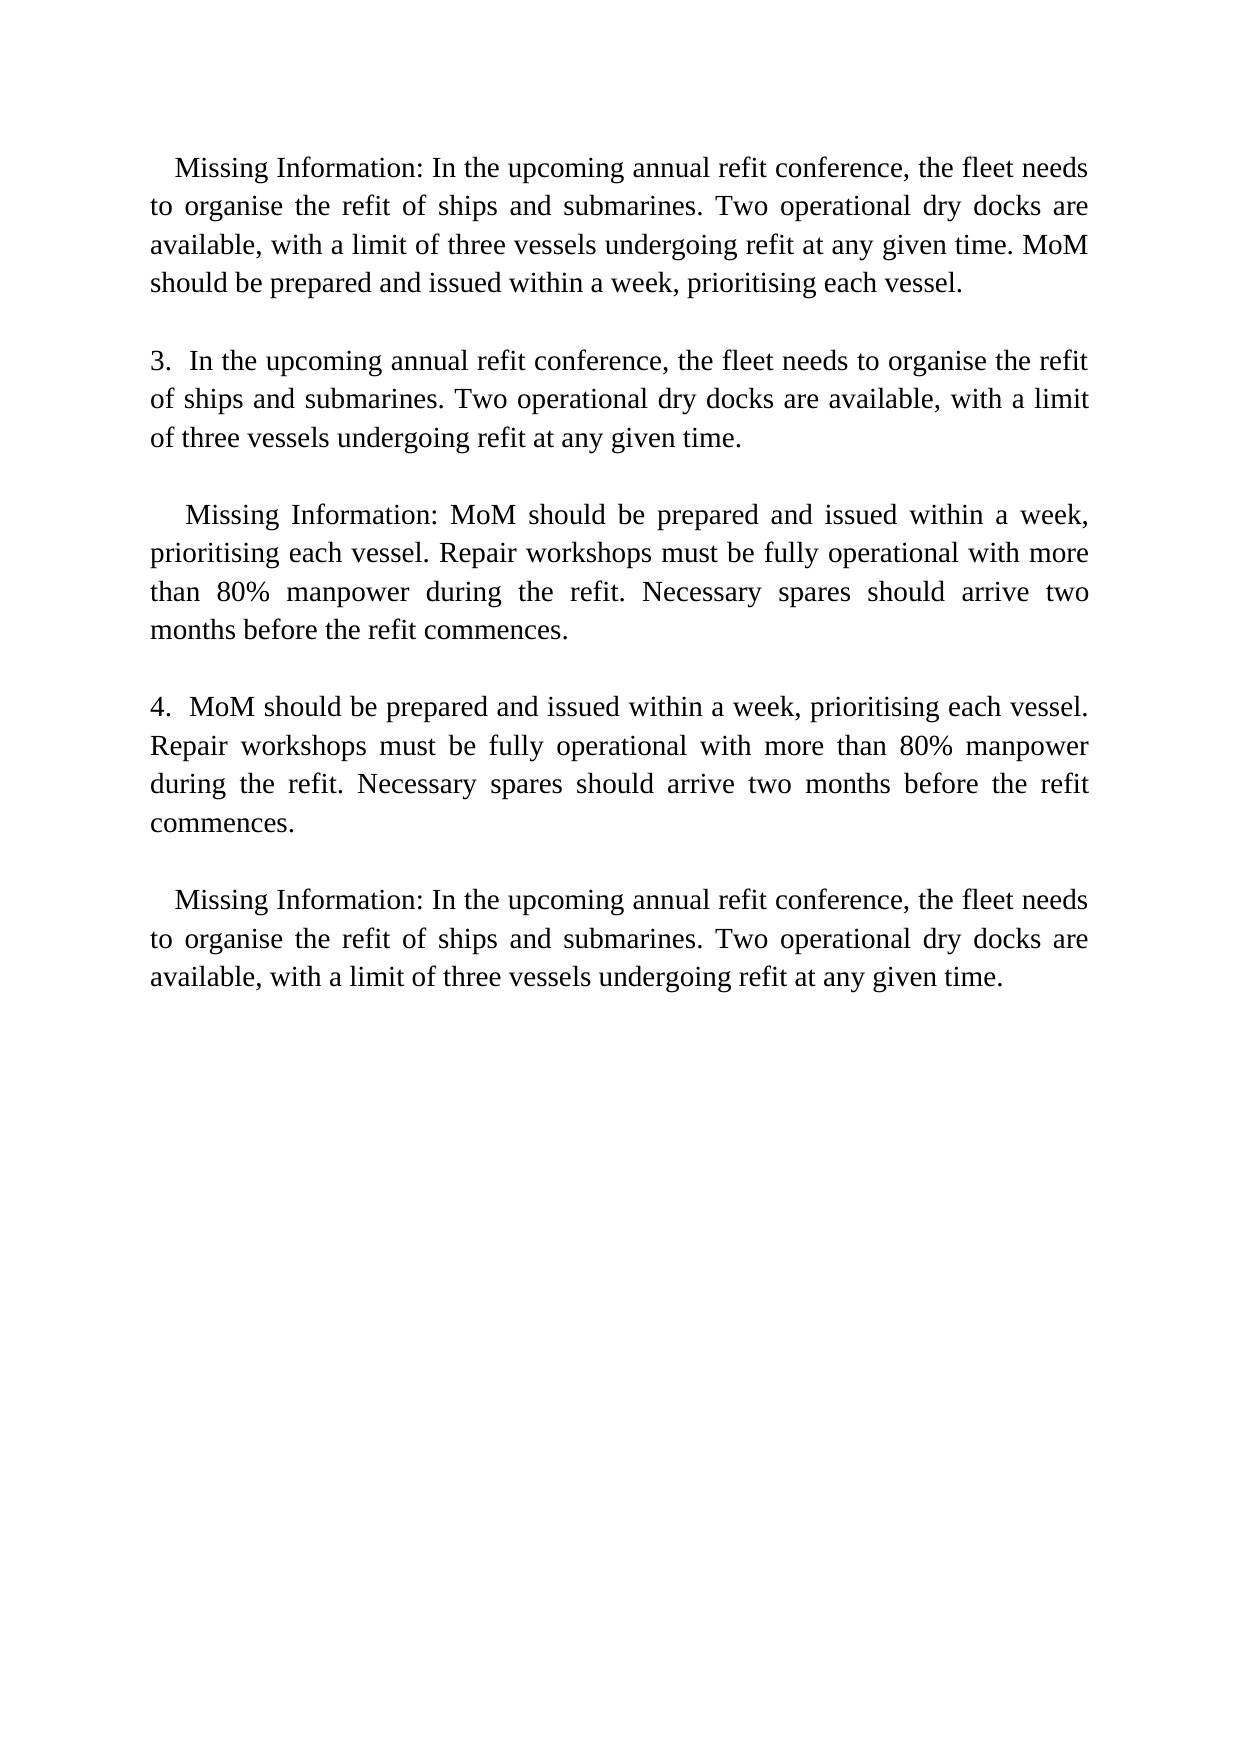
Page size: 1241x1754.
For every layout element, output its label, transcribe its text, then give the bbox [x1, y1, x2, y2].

text Missing Information: In the upcoming annual refit conference, the fleet needs to organise the refit of ships and submarines. Two operational dry docks are available, with a limit of three vessels undergoing refit at any given time. MoM should be prepared and issued within a week, prioritising each vessel. [150, 150, 1090, 299]
text Missing Information: MoM should be prepared and issued within a week, prioritising each vessel. Repair workshops must be fully operational with more than 80% manpower during the refit. Necessary spares should arrive two months before the refit commences. [150, 497, 1090, 646]
text Missing Information: In the upcoming annual refit conference, the fleet needs to organise the refit of ships and submarines. Two operational dry docks are available, with a limit of three vessels undergoing refit at any given time. [150, 882, 1090, 993]
text 4. MoM should be prepared and issued within a week, prioritising each vessel. Repair workshops must be fully operational with more than 80% manpower during the refit. Necessary spares should arrive two months before the refit commences. [150, 689, 1090, 839]
text 3. In the upcoming annual refit conference, the fleet needs to organise the refit of ships and submarines. Two operational dry docks are available, with a limit of three vessels undergoing refit at any given time. [150, 343, 1090, 453]
